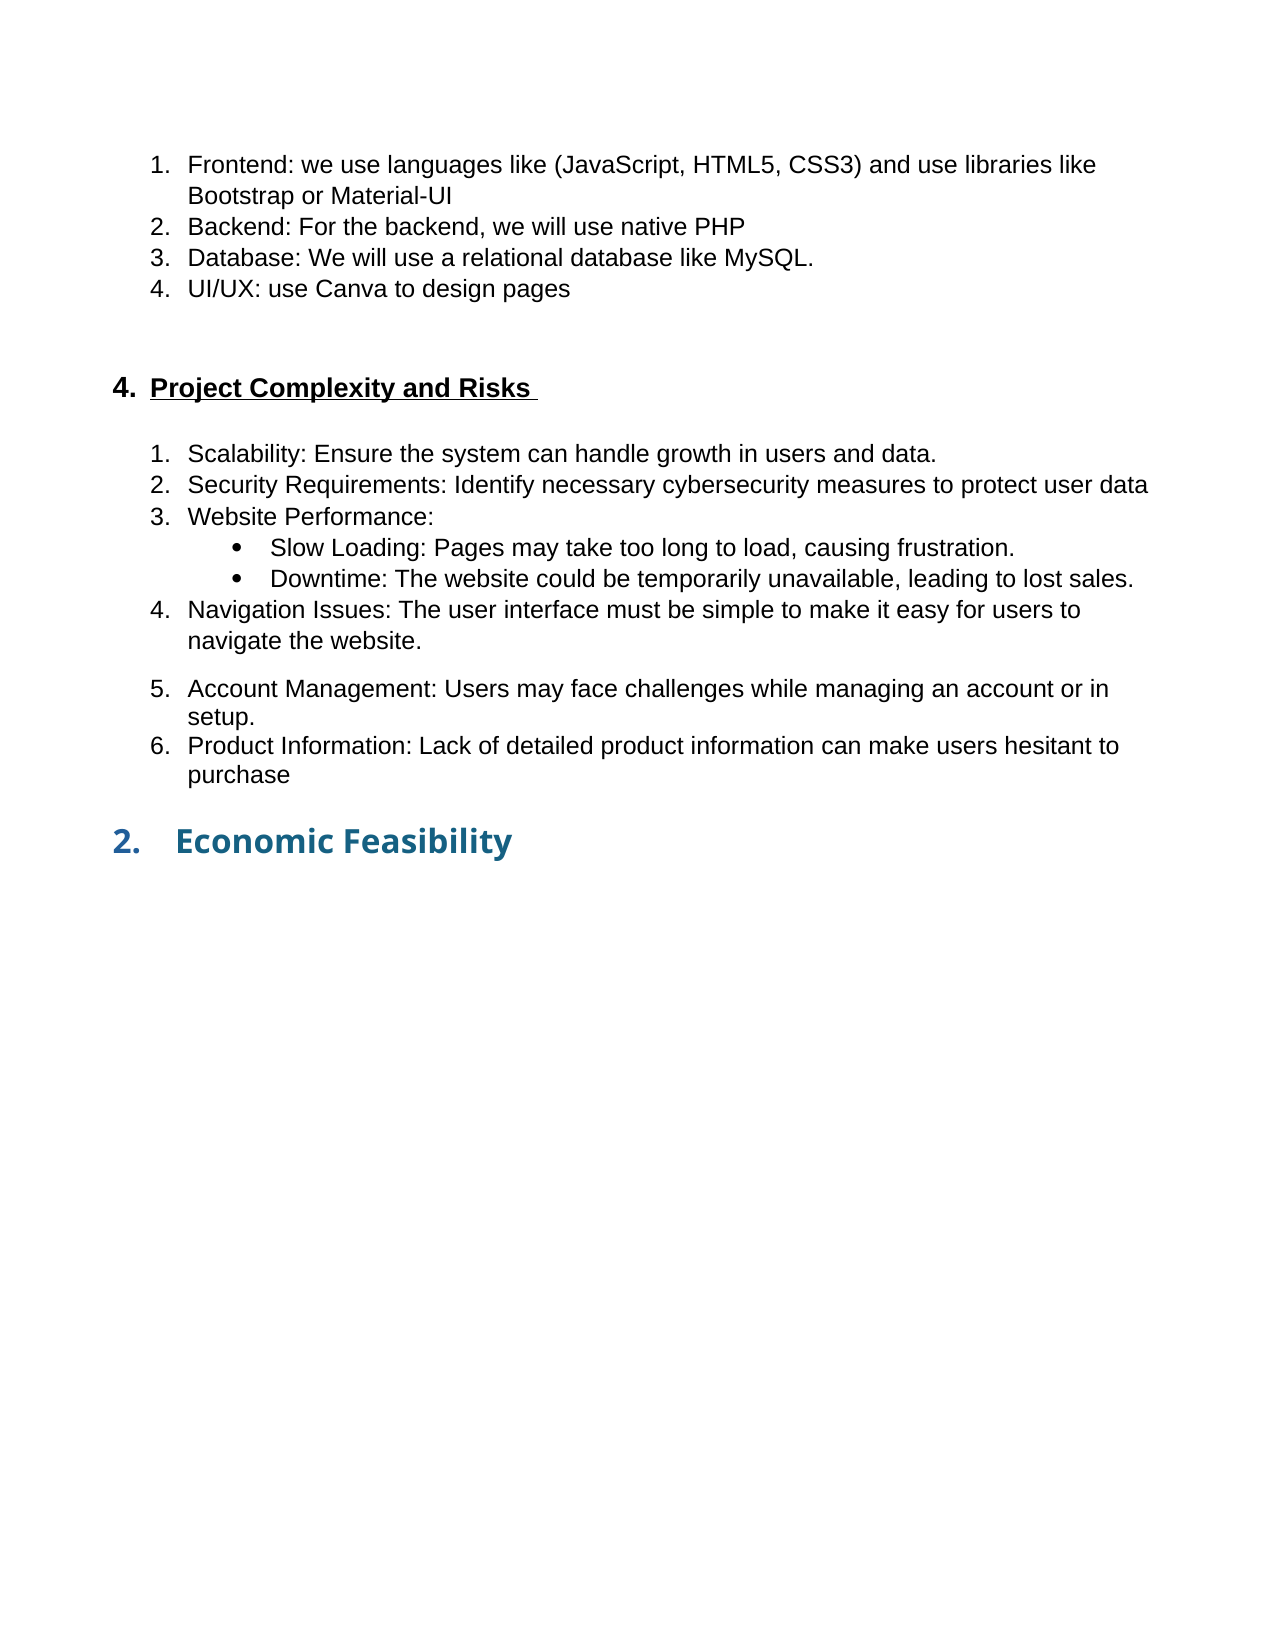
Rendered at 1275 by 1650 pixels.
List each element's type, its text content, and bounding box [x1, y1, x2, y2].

list Database: We will use a relational database like MySQL. [150, 243, 1162, 272]
list Account Management: Users may face challenges while managing an account or in setup. [150, 674, 1162, 731]
list Slow Loading: Pages may take too long to load, causing frustration. [232, 533, 1162, 561]
list Project Complexity and Risks [112, 369, 1162, 403]
list Backend: For the backend, we will use native PHP [150, 212, 1162, 241]
list Economic Feasibility [112, 818, 1162, 863]
list Security Requirements: Identify necessary cybersecurity measures to protect user data [150, 471, 1162, 499]
list Scalability: Ensure the system can handle growth in users and data. [150, 439, 1162, 468]
list Frontend: we use languages like (JavaScript, HTML5, CSS3) and use libraries like Bootstrap or Material-UI [150, 150, 1162, 210]
list Navigation Issues: The user interface must be simple to make it easy for users to navigate the website. [150, 595, 1162, 655]
list UI/UX: use Canva to design pages [150, 274, 1162, 303]
list Product Information: Lack of detailed product information can make users hesitant to purchase [150, 731, 1162, 789]
list Website Performance: [150, 502, 1162, 530]
list Downtime: The website could be temporarily unavailable, leading to lost sales. [232, 564, 1162, 593]
